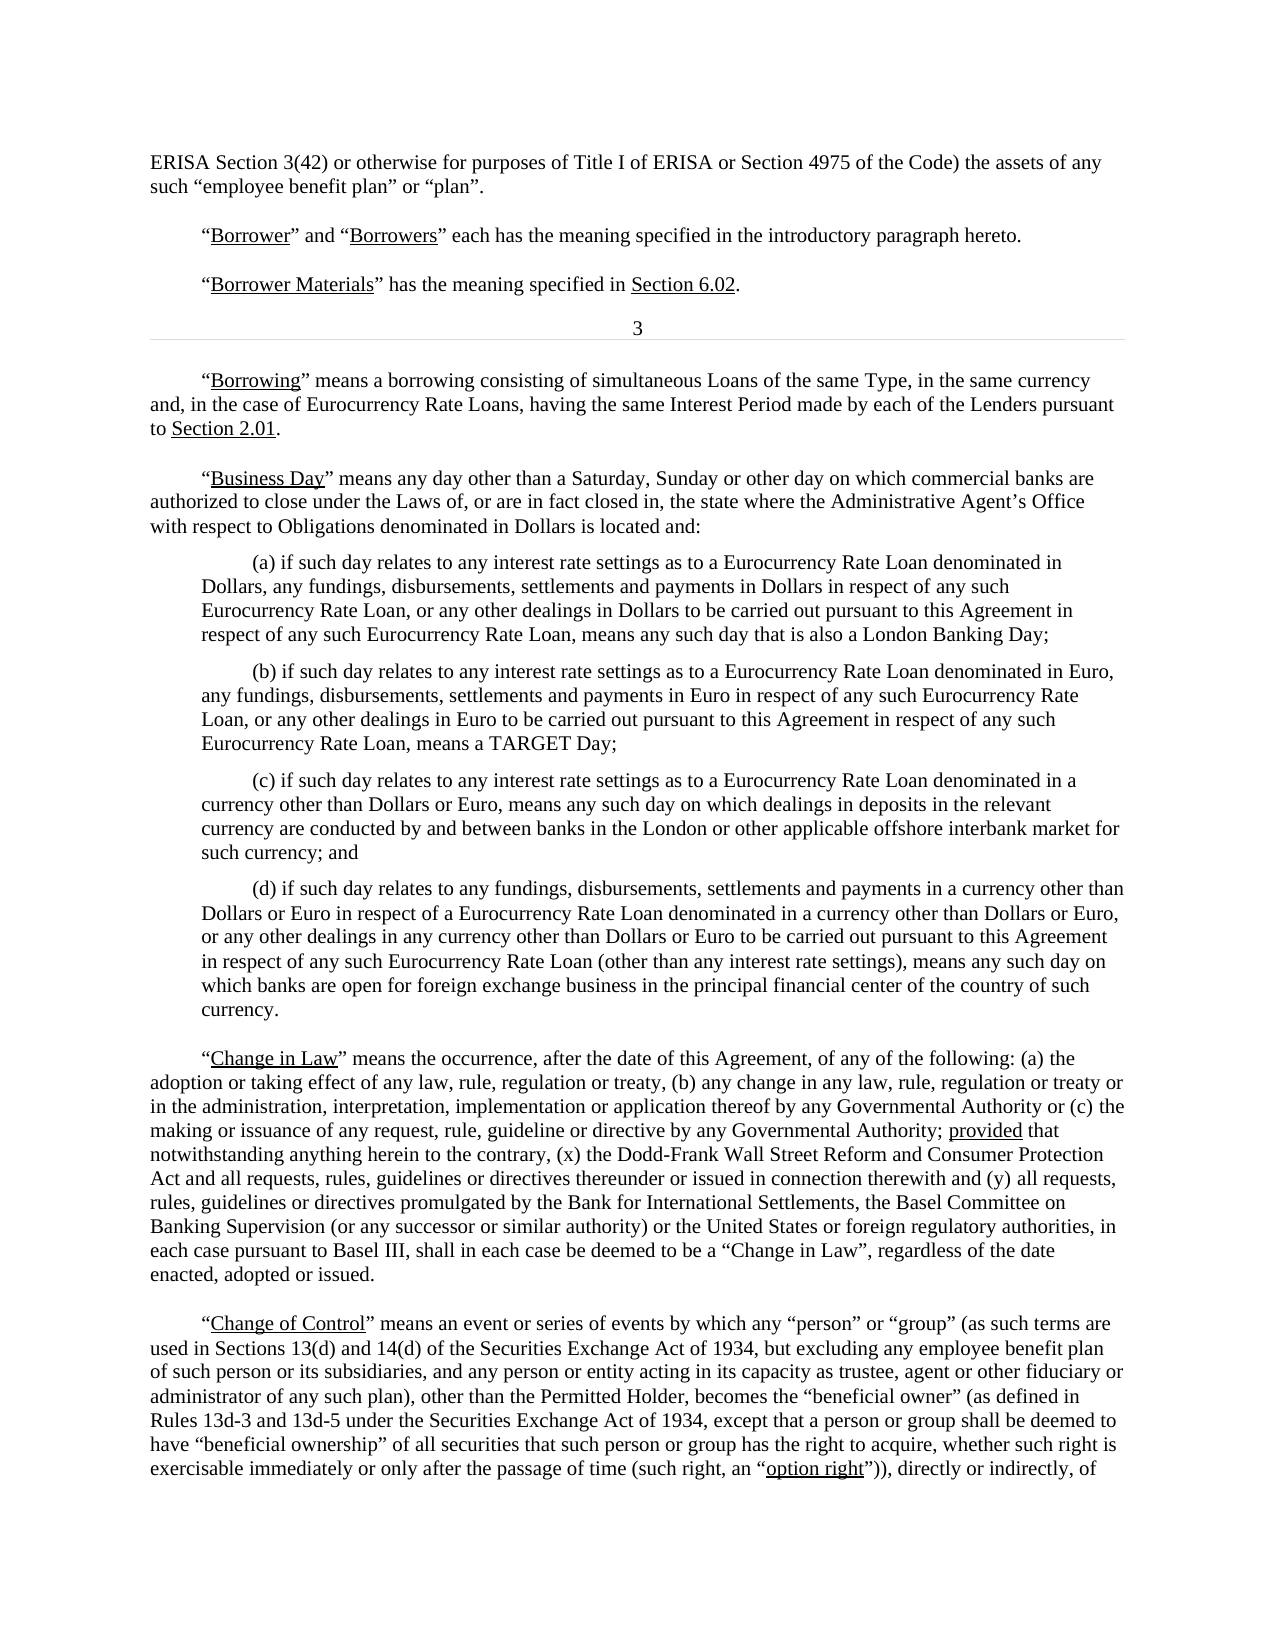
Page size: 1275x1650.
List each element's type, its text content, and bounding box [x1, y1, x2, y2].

text (b) if such day relates to any interest rate settings as to a Eurocurrency Rate Loan denominated in Euro, any fundings, disbursements, settlements and payments in Euro in respect of any such Eurocurrency Rate Loan, or any other dealings in Euro to be carried out pursuant to this Agreement in respect of any such Eurocurrency Rate Loan, means a TARGET Day; [201, 659, 1125, 755]
text “Business Day” means any day other than a Saturday, Sunday or other day on which commercial banks are authorized to close under the Laws of, or are in fact closed in, the state where the Administrative Agent’s Office with respect to Obligations denominated in Dollars is located and: [150, 465, 1125, 538]
text (d) if such day relates to any fundings, disbursements, settlements and payments in a currency other than Dollars or Euro in respect of a Eurocurrency Rate Loan denominated in a currency other than Dollars or Euro, or any other dealings in any currency other than Dollars or Euro to be carried out pursuant to this Agreement in respect of any such Eurocurrency Rate Loan (other than any interest rate settings), means any such day on which banks are open for foreign exchange business in the principal financial center of the country of such currency. [201, 876, 1125, 1021]
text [150, 150, 1125, 198]
text (c) if such day relates to any interest rate settings as to a Eurocurrency Rate Loan denominated in a currency other than Dollars or Euro, means any such day on which dealings in deposits in the relevant currency are conducted by and between banks in the London or other applicable offshore interbank market for such currency; and [201, 768, 1125, 864]
text (a) if such day relates to any interest rate settings as to a Eurocurrency Rate Loan denominated in Dollars, any fundings, disbursements, settlements and payments in Dollars in respect of any such Eurocurrency Rate Loan, or any other dealings in Dollars to be carried out pursuant to this Agreement in respect of any such Eurocurrency Rate Loan, means any such day that is also a London Banking Day; [201, 550, 1125, 646]
text “Borrowing” means a borrowing consisting of simultaneous Loans of the same Type, in the same currency and, in the case of Eurocurrency Rate Loans, having the same Interest Period made by each of the Lenders pursuant to Section 2.01. [150, 368, 1125, 440]
text “Change in Law” means the occurrence, after the date of this Agreement, of any of the following: (a) the adoption or taking effect of any law, rule, regulation or treaty, (b) any change in any law, rule, regulation or treaty or in the administration, interpretation, implementation or application thereof by any Governmental Authority or (c) the making or issuance of any request, rule, guideline or directive by any Governmental Authority; provided that notwithstanding anything herein to the contrary, (x) the Dodd-Frank Wall Street Reform and Consumer Protection Act and all requests, rules, guidelines or directives thereunder or issued in connection therewith and (y) all requests, rules, guidelines or directives promulgated by the Bank for International Settlements, the Basel Committee on Banking Supervision (or any successor or similar authority) or the United States or foreign regulatory authorities, in each case pursuant to Basel III, shall in each case be deemed to be a “Change in Law”, regardless of the date enacted, adopted or issued. [150, 1046, 1125, 1286]
text “Borrower” and “Borrowers” each has the meaning specified in the introductory paragraph hereto. [150, 223, 1125, 247]
text “Borrower Materials” has the meaning specified in Section 6.02. [150, 272, 1125, 296]
text 3 [150, 315, 1125, 339]
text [150, 1311, 1125, 1480]
